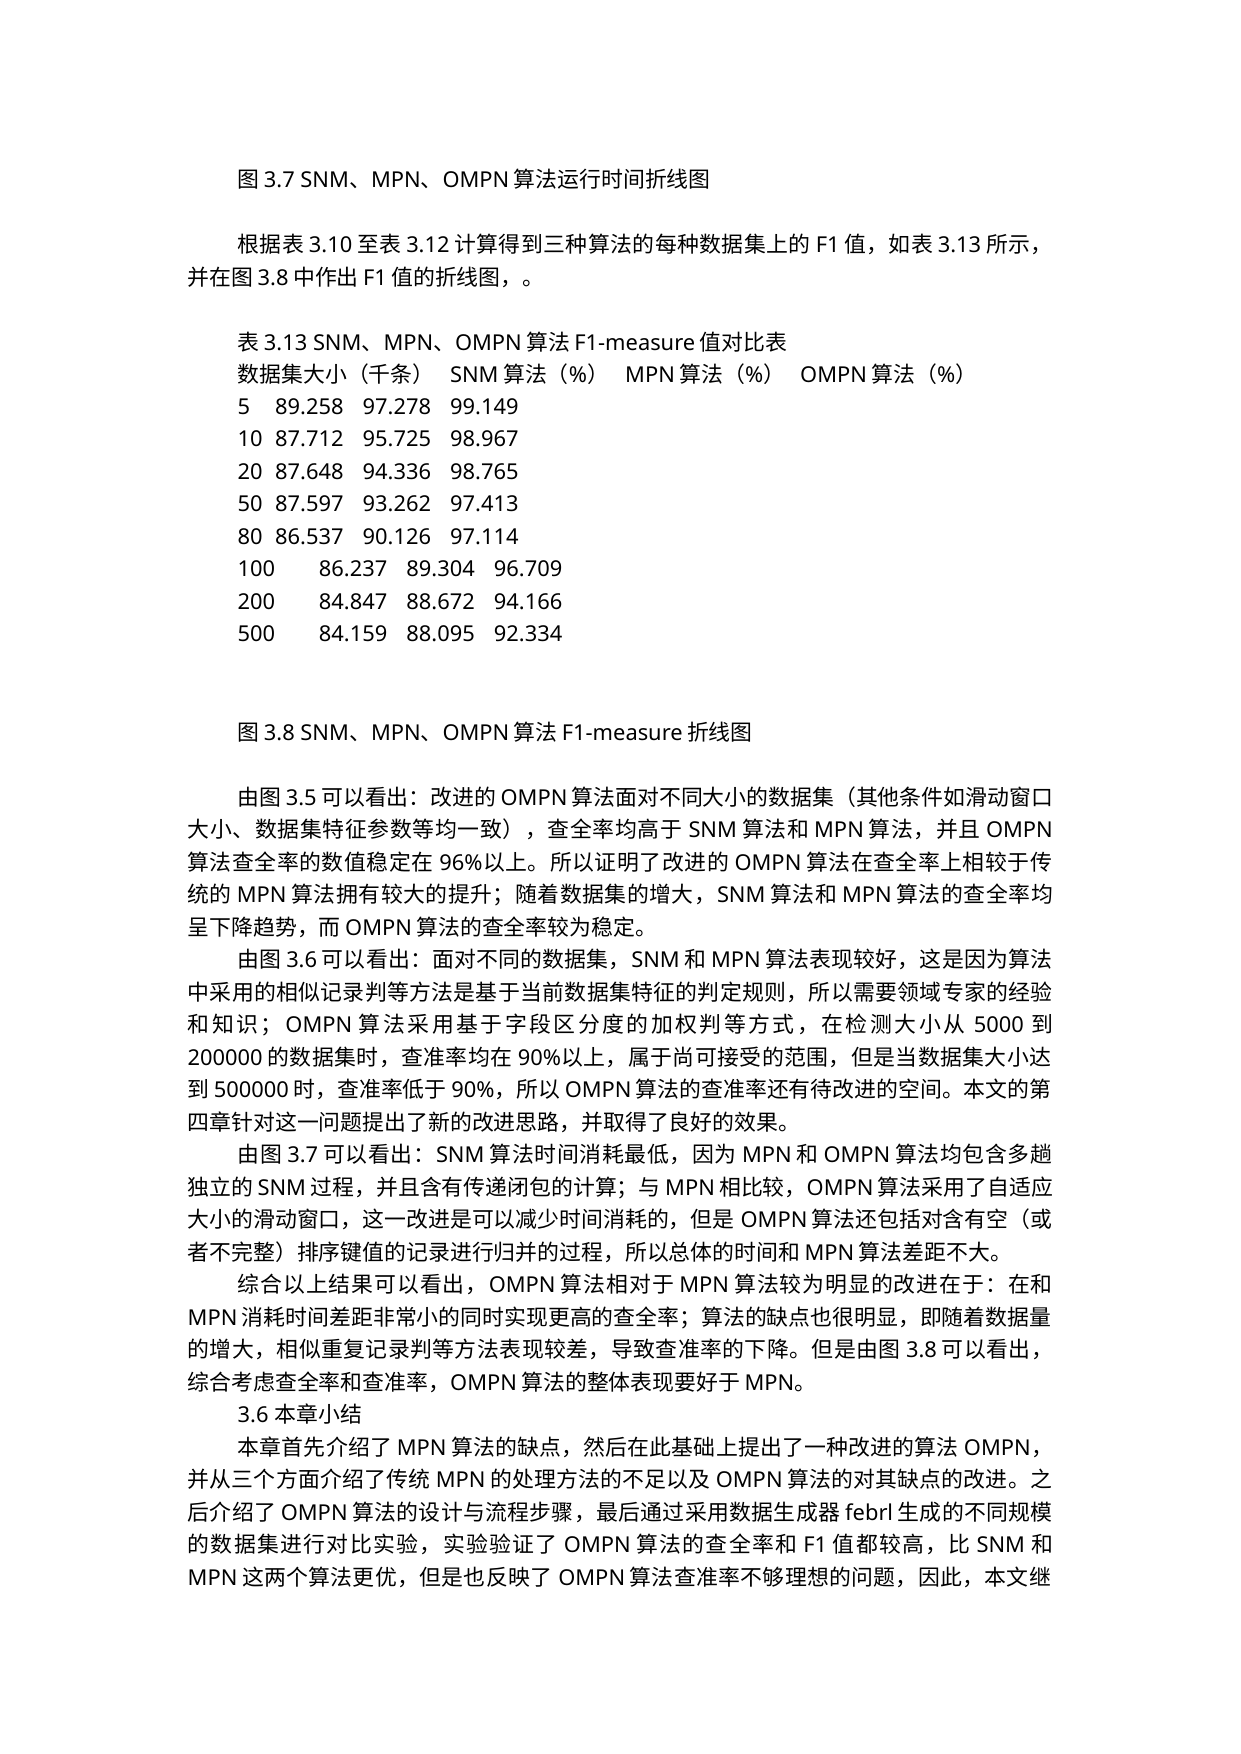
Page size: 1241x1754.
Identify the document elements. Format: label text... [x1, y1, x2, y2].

text 表3.13 SNM、MPN、OMPN算法F1-measure值对比表 [187, 324, 1053, 357]
text 20 87.648 94.336 98.765 [187, 454, 1053, 487]
text 由图3.6可以看出：面对不同的数据集，SNM和MPN算法表现较好，这是因为算法中采用的相似记录判等方法是基于当前数据集特征的判定规则，所以需要领域专家的经验和知识；OMPN算法采用基于字段区分度的加权判等方式，在检测大小从5000到200000的数据集时，查准率均在90%以上，属于尚可接受的范围，但是当数据集大小达到500000时，查准率低于90%，所以OMPN算法的查准率还有待改进的空间。本文的第四章针对这一问题提出了新的改进思路，并取得了良好的效果。 [187, 942, 1053, 1137]
text 50 87.597 93.262 97.413 [187, 487, 1053, 519]
text 数据集大小（千条） SNM算法（%） MPN算法（%） OMPN算法（%） [187, 357, 1053, 389]
text 由图3.7可以看出：SNM算法时间消耗最低，因为MPN和OMPN算法均包含多趟独立的SNM过程，并且含有传递闭包的计算；与MPN相比较，OMPN算法采用了自适应大小的滑动窗口，这一改进是可以减少时间消耗的，但是OMPN算法还包括对含有空（或者不完整）排序键值的记录进行归并的过程，所以总体的时间和MPN算法差距不大。 [187, 1137, 1053, 1267]
text 图3.7 SNM、MPN、OMPN算法运行时间折线图 [187, 162, 1053, 194]
text 由图3.5可以看出：改进的OMPN算法面对不同大小的数据集（其他条件如滑动窗口大小、数据集特征参数等均一致），查全率均高于SNM算法和MPN算法，并且OMPN算法查全率的数值稳定在96%以上。所以证明了改进的OMPN算法在查全率上相较于传统的MPN算法拥有较大的提升；随着数据集的增大，SNM算法和MPN算法的查全率均呈下降趋势，而OMPN算法的查全率较为稳定。 [187, 779, 1053, 942]
text 500 84.159 88.095 92.334 [187, 617, 1053, 649]
text 3.6 本章小结 [187, 1397, 1053, 1429]
text 5 89.258 97.278 99.149 [187, 389, 1053, 422]
text 综合以上结果可以看出，OMPN算法相对于MPN算法较为明显的改进在于：在和MPN消耗时间差距非常小的同时实现更高的查全率；算法的缺点也很明显，即随着数据量的增大，相似重复记录判等方法表现较差，导致查准率的下降。但是由图3.8可以看出，综合考虑查全率和查准率，OMPN算法的整体表现要好于MPN。 [187, 1267, 1053, 1397]
text 根据表3.10至表3.12计算得到三种算法的每种数据集上的F1值，如表3.13所示，并在图3.8中作出F1值的折线图，。 [187, 227, 1053, 292]
text 200 84.847 88.672 94.166 [187, 584, 1053, 617]
text 图3.8 SNM、MPN、OMPN算法F1-measure折线图 [187, 714, 1053, 747]
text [187, 1429, 1053, 1592]
text 10 87.712 95.725 98.967 [187, 422, 1053, 454]
text 80 86.537 90.126 97.114 [187, 519, 1053, 552]
text 100 86.237 89.304 96.709 [187, 552, 1053, 584]
